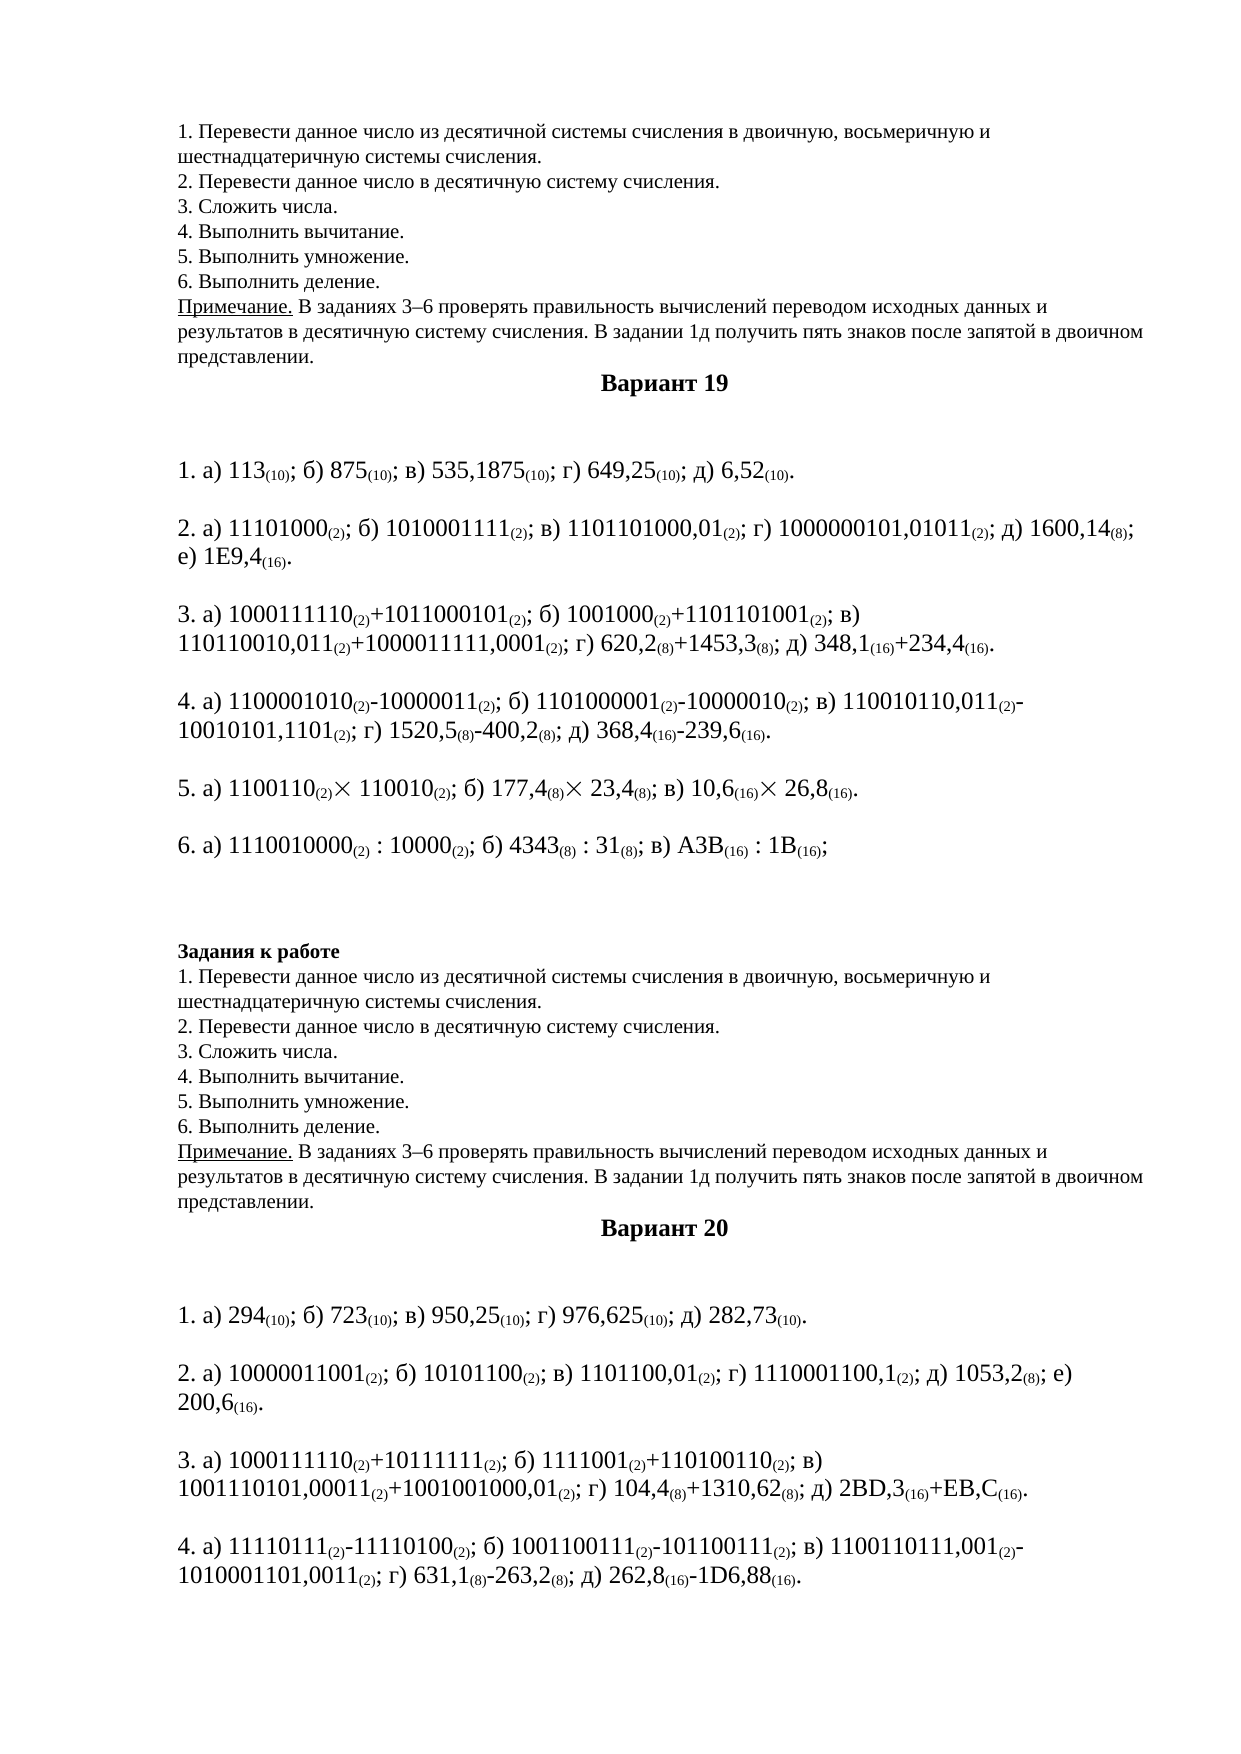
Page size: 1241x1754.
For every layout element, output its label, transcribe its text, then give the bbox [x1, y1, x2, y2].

text 6. а) 1110010000(2) : 10000(2); б) 4343(8) : 31(8); в) A3B(16) : 1B(16); [177, 831, 1152, 859]
text Примечание. В заданиях 3–6 проверять правильность вычислений переводом исходных данных и результатов в десятичную систему счисления. В задании 1д получить пять знаков после запятой в двоичном представлении. [177, 1138, 1152, 1213]
text 1. Перевести данное число из десятичной системы счисления в двоичную, восьмеричную и шестнадцатеричную системы счисления. [177, 118, 1152, 168]
text 6. Выполнить деление. [177, 268, 1152, 293]
text 4. Выполнить вычитание. [177, 1063, 1152, 1088]
text 4. а) 11110111(2)-11110100(2); б) 1001100111(2)-101100111(2); в) 1100110111,001(2)-1010001101,0011(2); г) 631,1(8)-263,2(8); д) 262,8(16)-1D6,88(16). [177, 1531, 1152, 1589]
text 1. а) 113(10); б) 875(10); в) 535,1875(10); г) 649,25(10); д) 6,52(10). [177, 455, 1152, 483]
text 2. а) 11101000(2); б) 1010001111(2); в) 1101101000,01(2); г) 1000000101,01011(2); д) 1600,14(8); е) 1E9,4(16). [177, 513, 1152, 570]
text 1. а) 294(10); б) 723(10); в) 950,25(10); г) 976,625(10); д) 282,73(10). [177, 1300, 1152, 1329]
text 5. а) 1100110(2) 110010(2); б) 177,4(8) 23,4(8); в) 10,6(16) 26,8(16). [177, 773, 1152, 801]
text 5. Выполнить умножение. [177, 1088, 1152, 1113]
text 2. Перевести данное число в десятичную систему счисления. [177, 168, 1152, 193]
text Примечание. В заданиях 3–6 проверять правильность вычислений переводом исходных данных и результатов в десятичную систему счисления. В задании 1д получить пять знаков после запятой в двоичном представлении. [177, 293, 1152, 368]
text 4. а) 1100001010(2)-10000011(2); б) 1101000001(2)-10000010(2); в) 110010110,011(2)-10010101,1101(2); г) 1520,5(8)-400,2(8); д) 368,4(16)-239,6(16). [177, 686, 1152, 743]
text 1. Перевести данное число из десятичной системы счисления в двоичную, восьмеричную и шестнадцатеричную системы счисления. [177, 963, 1152, 1013]
text Вариант 20 [177, 1213, 1152, 1242]
text Задания к работе [177, 938, 1152, 963]
text 2. а) 10000011001(2); б) 10101100(2); в) 1101100,01(2); г) 1110001100,1(2); д) 1053,2(8); е) 200,6(16). [177, 1358, 1152, 1416]
text 6. Выполнить деление. [177, 1113, 1152, 1138]
text 3. Сложить числа. [177, 193, 1152, 218]
text 3. а) 1000111110(2)+10111111(2); б) 1111001(2)+110100110(2); в) 1001110101,00011(2)+1001001000,01(2); г) 104,4(8)+1310,62(8); д) 2BD,3(16)+EB,C(16). [177, 1445, 1152, 1502]
text 2. Перевести данное число в десятичную систему счисления. [177, 1013, 1152, 1038]
text 4. Выполнить вычитание. [177, 218, 1152, 243]
text 3. Сложить числа. [177, 1038, 1152, 1063]
text Вариант 19 [177, 368, 1152, 397]
text 5. Выполнить умножение. [177, 243, 1152, 268]
text 3. а) 1000111110(2)+1011000101(2); б) 1001000(2)+1101101001(2); в) 110110010,011(2)+1000011111,0001(2); г) 620,2(8)+1453,3(8); д) 348,1(16)+234,4(16). [177, 599, 1152, 657]
